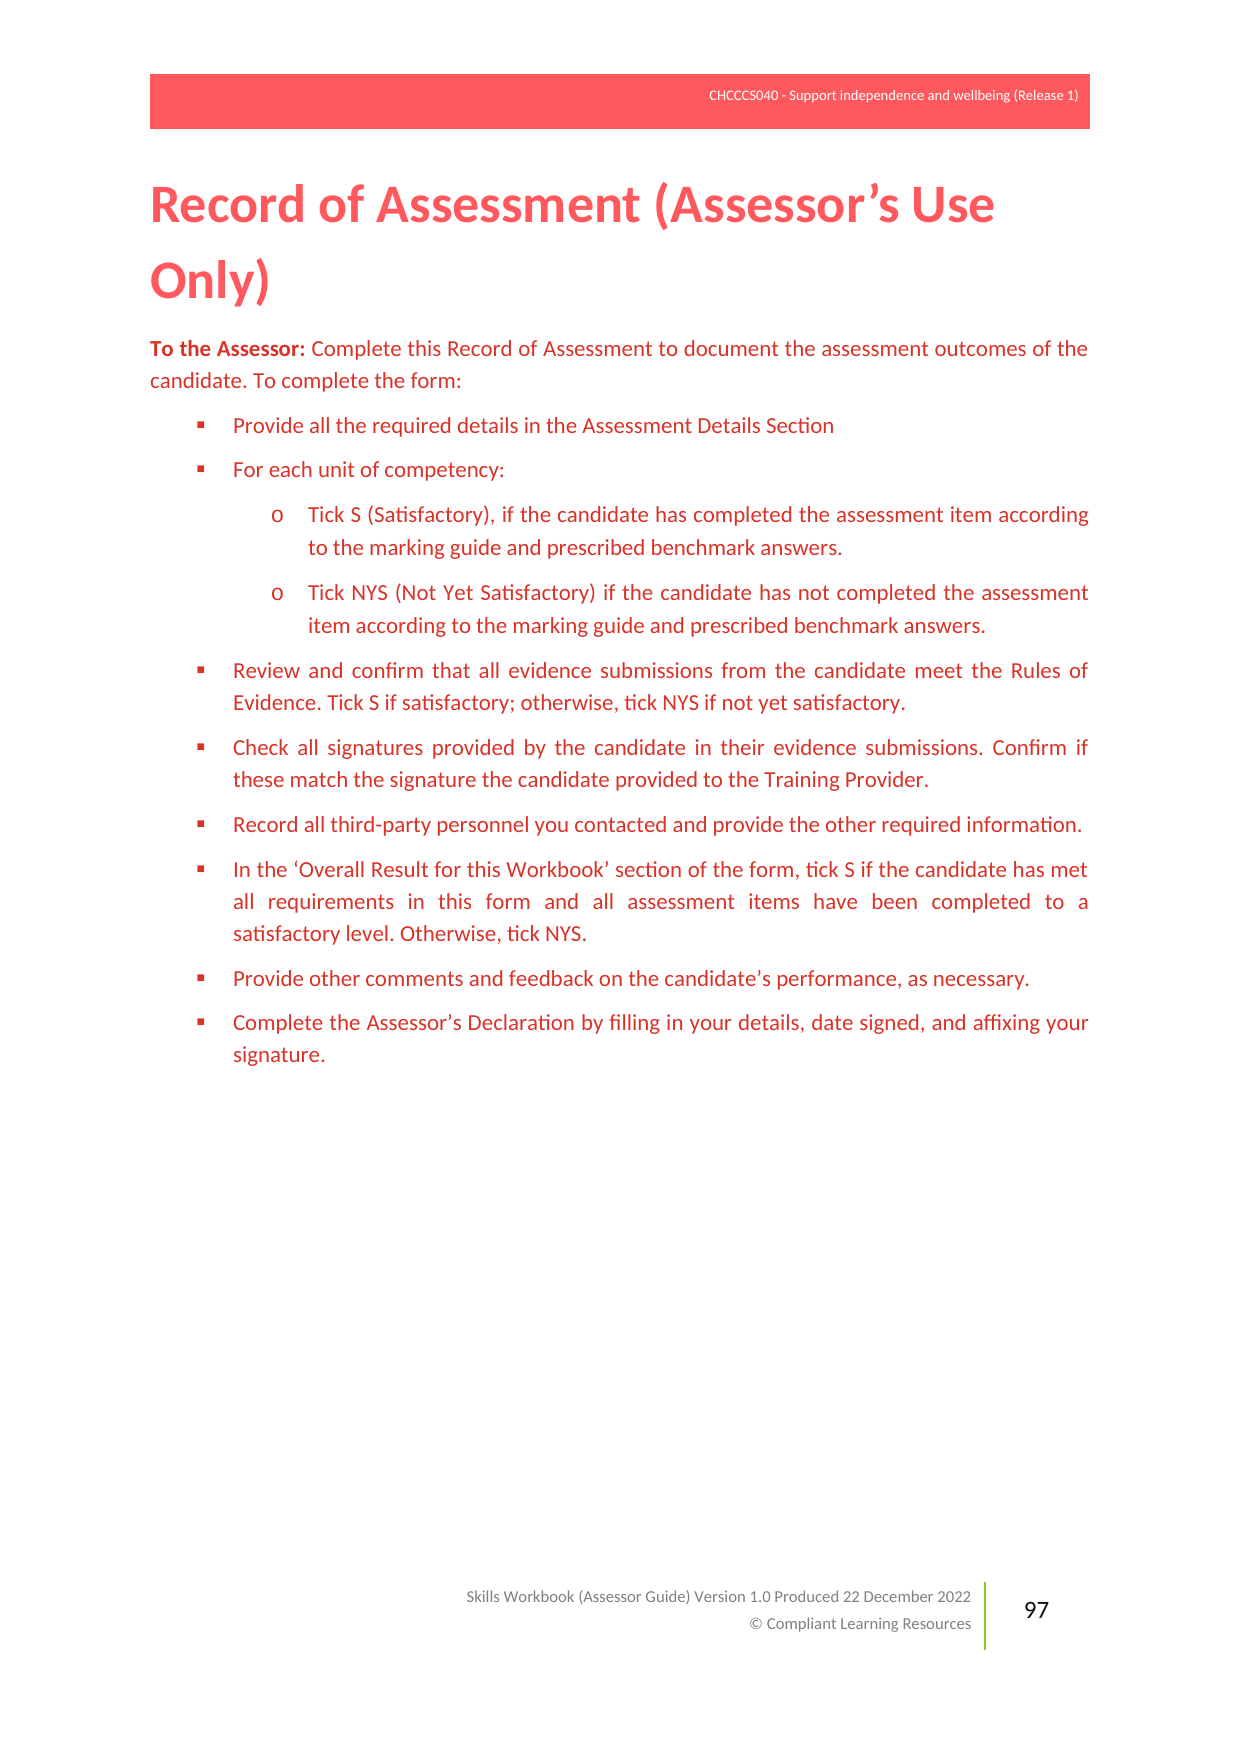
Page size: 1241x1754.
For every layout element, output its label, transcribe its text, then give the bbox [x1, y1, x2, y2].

list Tick S (Satisfactory), if the candidate has completed the assessment item according to the marking guide and prescribed benchmark answers. [270, 500, 1090, 562]
list In the ‘Overall Result for this Workbook’ section of the form, tick S if the candidate has met all requirements in this form and all assessment items have been completed to a satisfactory level. Otherwise, tick NYS. [195, 855, 1090, 947]
list For each unit of competency: [195, 456, 1090, 483]
list Provide other comments and feedback on the candidate’s performance, as necessary. [195, 964, 1090, 992]
list Record all third-party personnel you contacted and provide the other required information. [195, 810, 1090, 838]
list Complete the Assessor’s Declaration by filling in your details, date signed, and affixing your signature. [195, 1008, 1090, 1069]
subtitle Record of Assessment (Assessor’s Use Only) [150, 169, 1090, 312]
list Review and confirm that all evidence submissions from the candidate meet the Rules of Evidence. Tick S if satisfactory; otherwise, tick NYS if not yet satisfactory. [195, 656, 1090, 716]
list Provide all the required details in the Assessment Details Section [195, 411, 1090, 439]
text To the Assessor: Complete this Record of Assessment to document the assessment outcomes of the candidate. To complete the form: [150, 334, 1090, 394]
list Tick NYS (Not Yet Satisfactory) if the candidate has not completed the assessment item according to the marking guide and prescribed benchmark answers. [270, 578, 1090, 639]
list Check all signatures provided by the candidate in their evidence submissions. Confirm if these match the signature the candidate provided to the Training Provider. [195, 733, 1090, 793]
